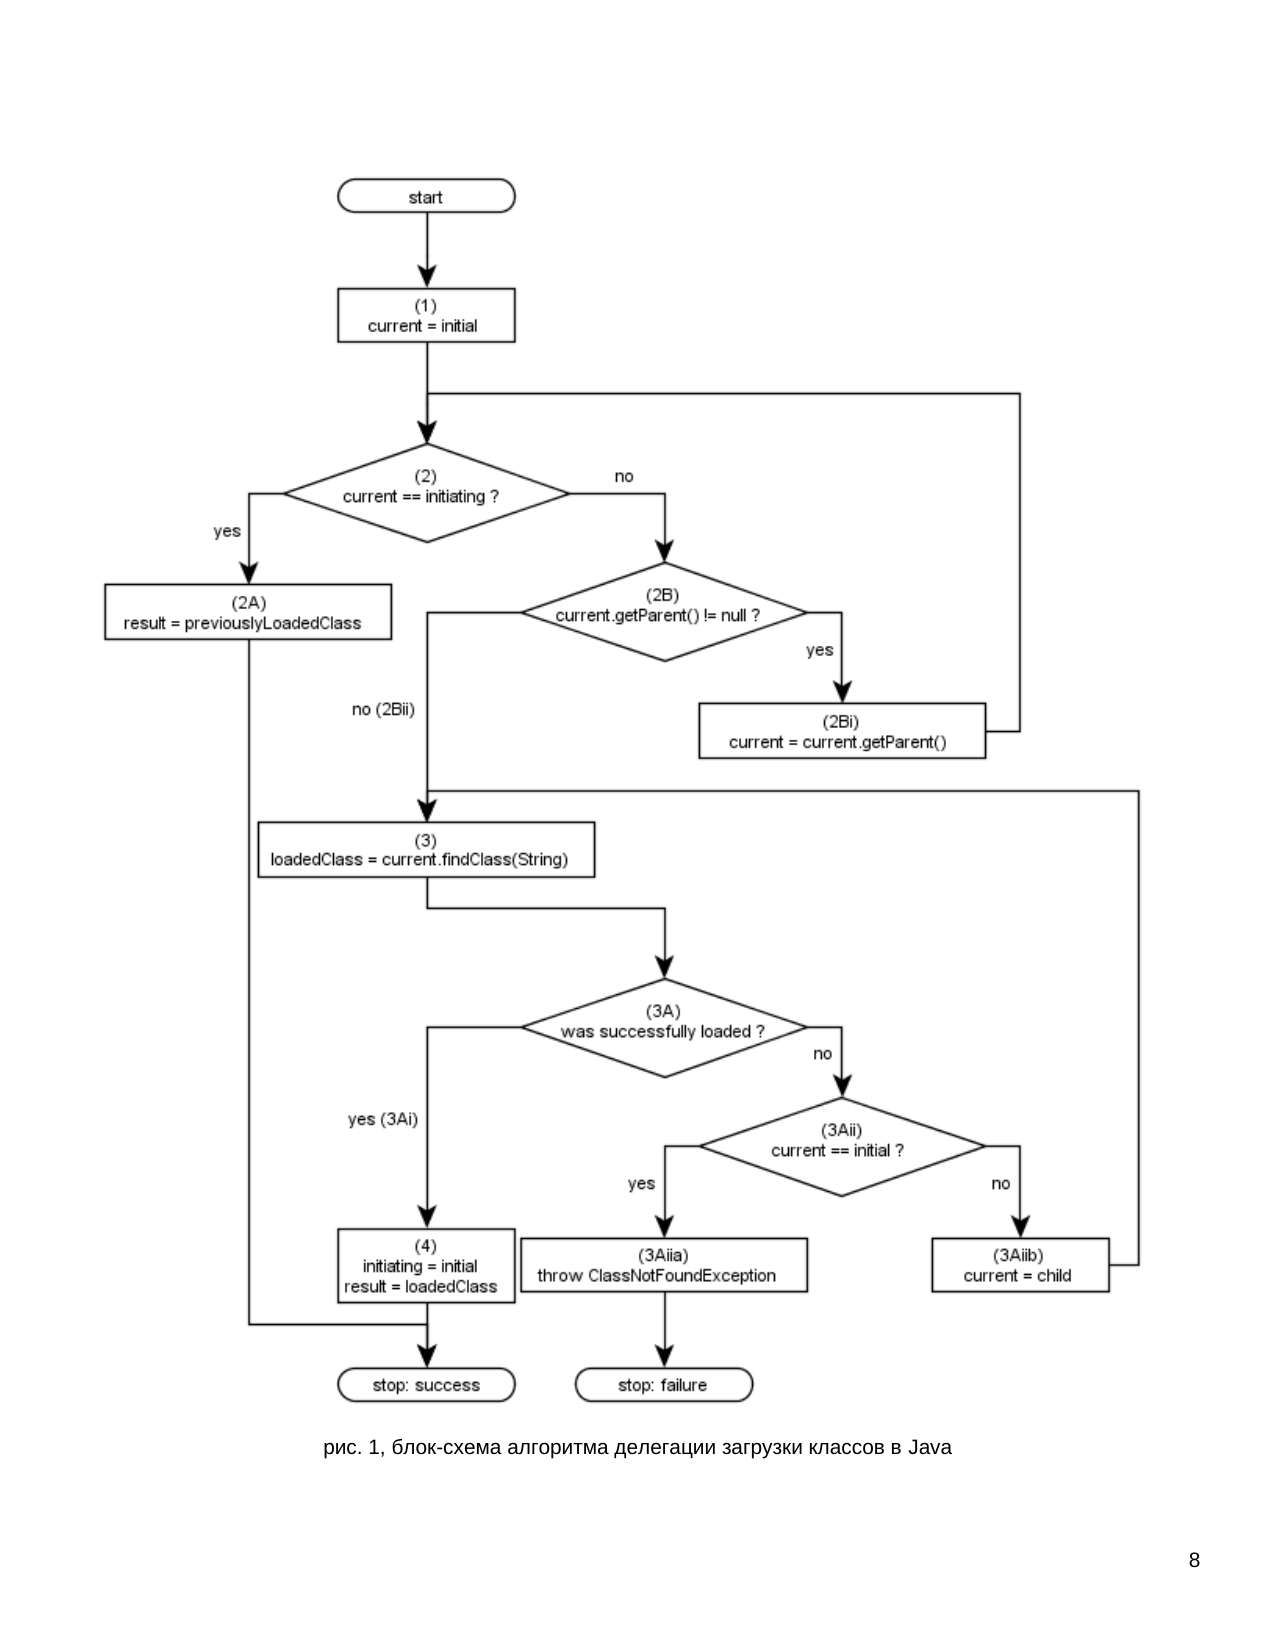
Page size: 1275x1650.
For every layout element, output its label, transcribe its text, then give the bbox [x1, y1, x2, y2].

picture [75, 150, 1168, 1432]
text рис. 1, блок-схема алгоритма делегации загрузки классов в Java [75, 1435, 1200, 1459]
